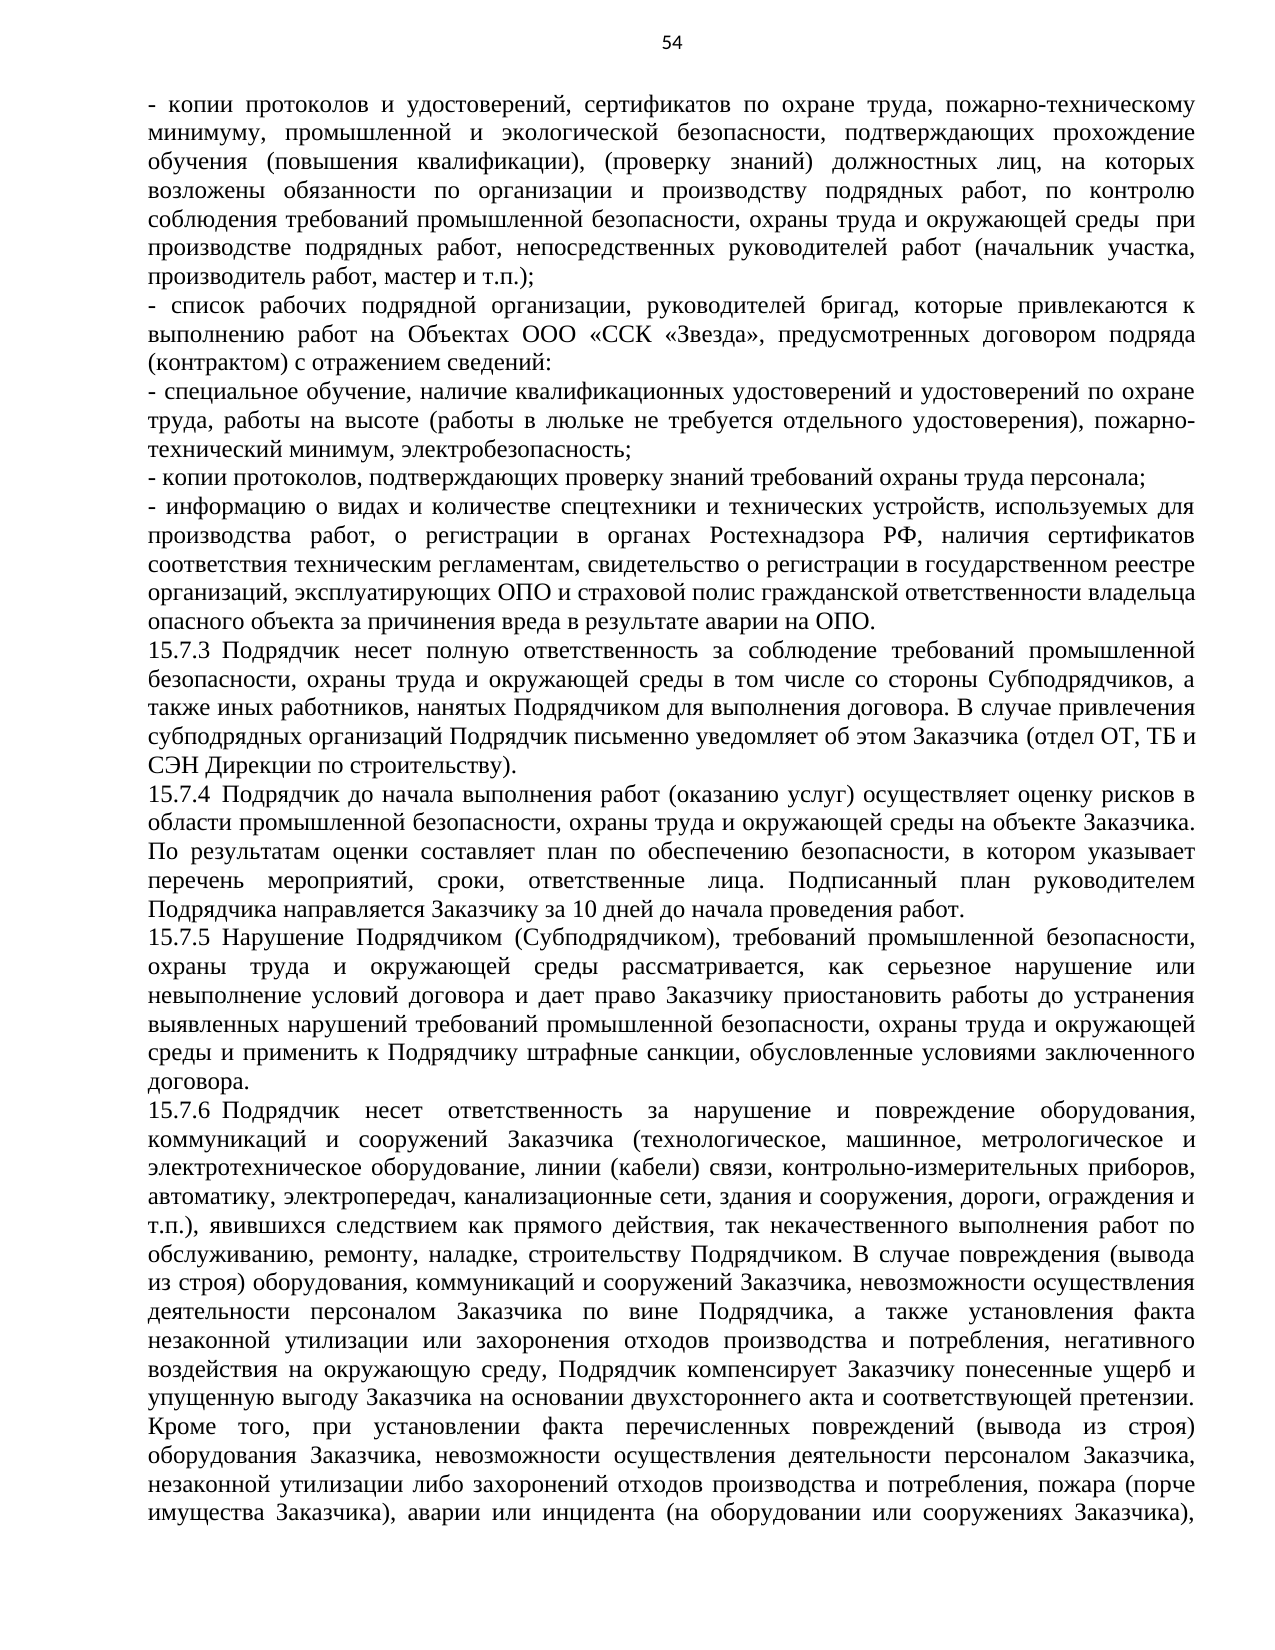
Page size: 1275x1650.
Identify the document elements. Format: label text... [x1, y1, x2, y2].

list - информацию о видах и количестве спецтехники и технических устройств, используемых для производства работ, о регистрации в органах Ростехнадзора РФ, наличия сертификатов соответствия техническим регламентам, свидетельство о регистрации в государственном реестре организаций, эксплуатирующих ОПО и страховой полис гражданской ответственности владельца опасного объекта за причинения вреда в результате аварии на ОПО. [148, 491, 1196, 635]
list Нарушение Подрядчиком (Субподрядчиком), требований промышленной безопасности, охраны труда и окружающей среды рассматривается, как серьезное нарушение или невыполнение условий договора и дает право Заказчику приостановить работы до устранения выявленных нарушений требований промышленной безопасности, охраны труда и окружающей среды и применить к Подрядчику штрафные санкции, обусловленные условиями заключенного договора. [148, 922, 1196, 1095]
list - копии протоколов, подтверждающих проверку знаний требований охраны труда персонала; [148, 462, 1196, 491]
list - список рабочих подрядной организации, руководителей бригад, которые привлекаются к выполнению работ на Объектах ООО «ССК «Звезда», предусмотренных договором подряда (контрактом) с отражением сведений: [148, 290, 1196, 376]
list Подрядчик несет полную ответственность за соблюдение требований промышленной безопасности, охраны труда и окружающей среды в том числе со стороны Субподрядчиков, а также иных работников, нанятых Подрядчиком для выполнения договора. В случае привлечения субподрядных организаций Подрядчик письменно уведомляет об этом Заказчика (отдел ОТ, ТБ и СЭН Дирекции по строительству). [148, 635, 1196, 779]
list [148, 1095, 1196, 1526]
list - специальное обучение, наличие квалификационных удостоверений и удостоверений по охране труда, работы на высоте (работы в люльке не требуется отдельного удостоверения), пожарно-технический минимум, электробезопасность; [148, 376, 1196, 462]
list Подрядчик до начала выполнения работ (оказанию услуг) осуществляет оценку рисков в области промышленной безопасности, охраны труда и окружающей среды на объекте Заказчика. По результатам оценки составляет план по обеспечению безопасности, в котором указывает перечень мероприятий, сроки, ответственные лица. Подписанный план руководителем Подрядчика направляется Заказчику за 10 дней до начала проведения работ. [148, 779, 1196, 922]
list - копии протоколов и удостоверений, сертификатов по охране труда, пожарно-техническому минимуму, промышленной и экологической безопасности, подтверждающих прохождение обучения (повышения квалификации), (проверку знаний) должностных лиц, на которых возложены обязанности по организации и производству подрядных работ, по контролю соблюдения требований промышленной безопасности, охраны труда и окружающей среды при производстве подрядных работ, непосредственных руководителей работ (начальник участка, производитель работ, мастер и т.п.); [148, 89, 1196, 290]
